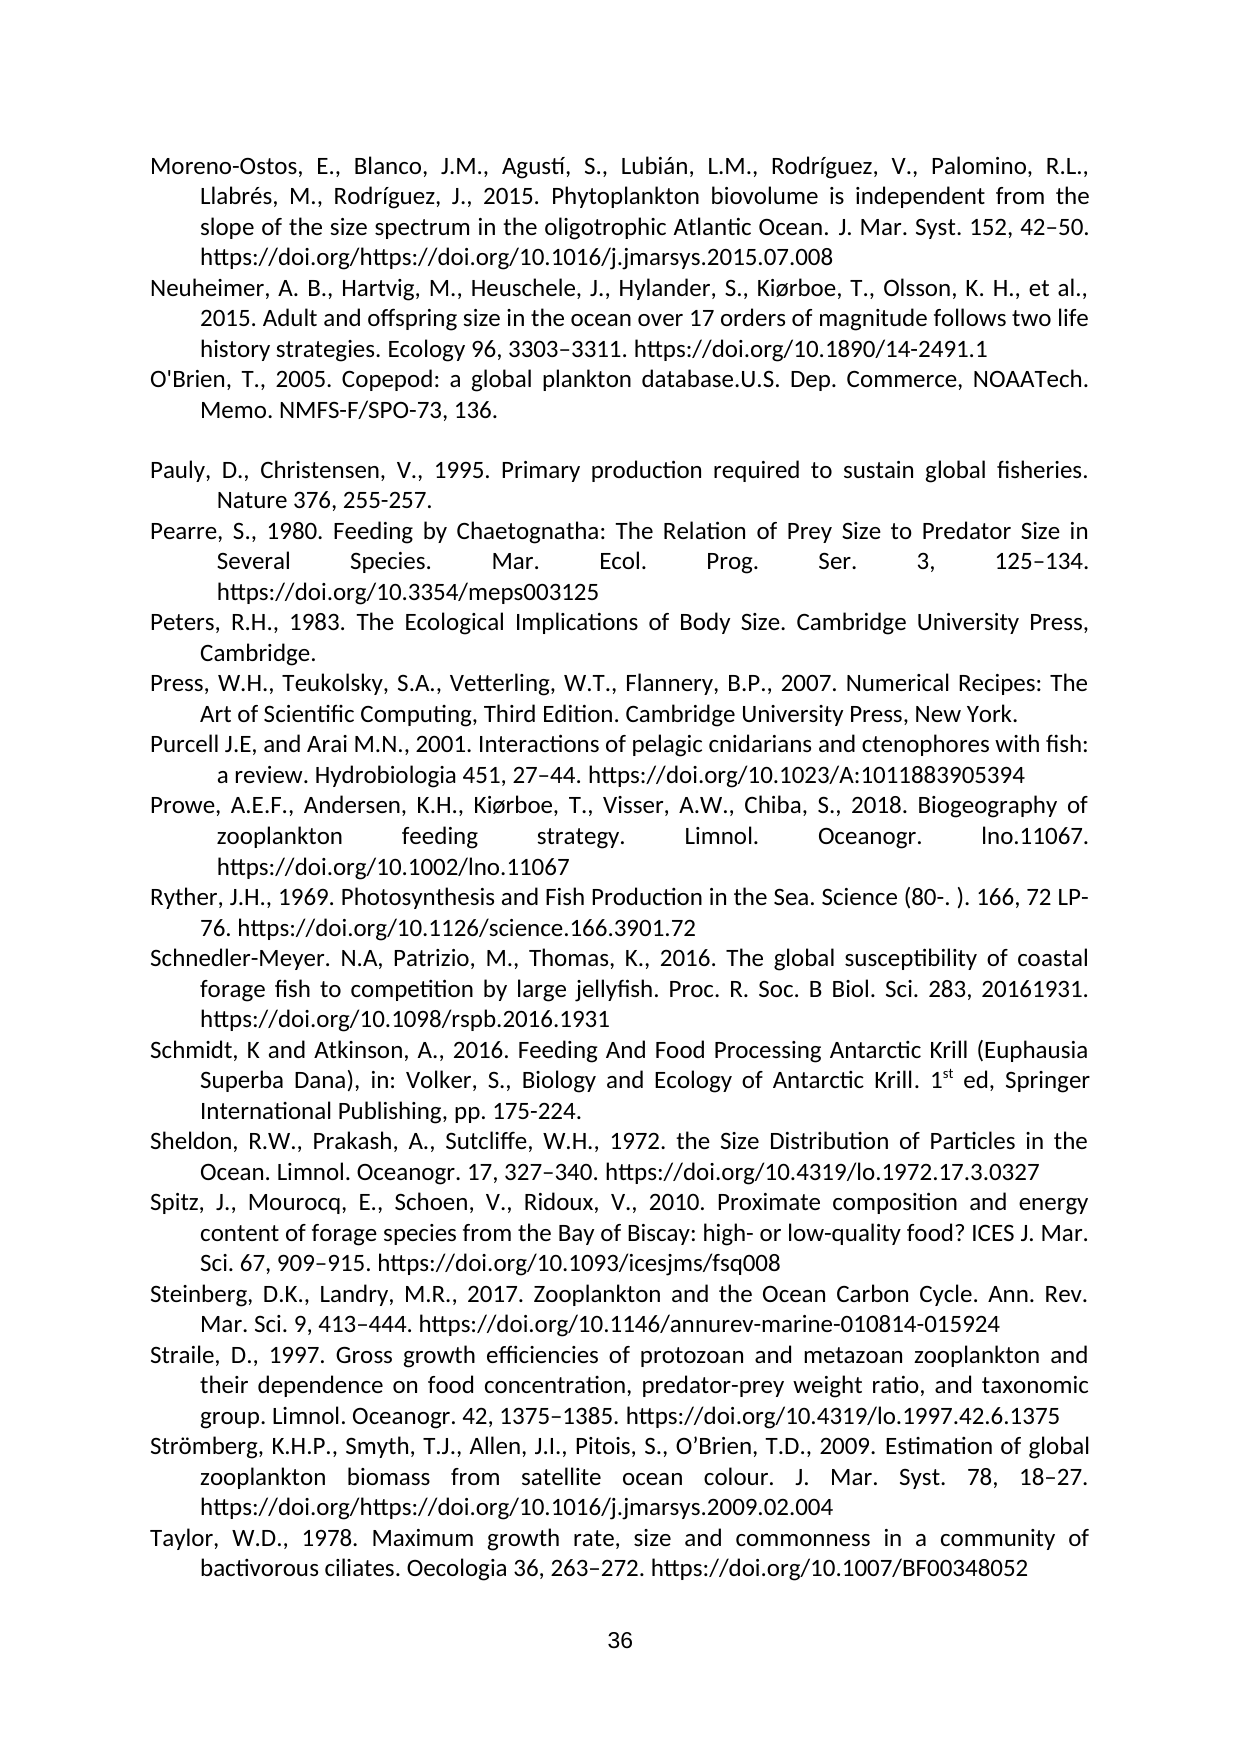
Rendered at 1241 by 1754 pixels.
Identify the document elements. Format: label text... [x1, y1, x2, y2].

text Spitz, J., Mourocq, E., Schoen, V., Ridoux, V., 2010. Proximate composition and energy content of forage species from the Bay of Biscay: high- or low-quality food? ICES J. Mar. Sci. 67, 909–915. https://doi.org/10.1093/icesjms/fsq008 [150, 1186, 1090, 1278]
text Peters, R.H., 1983. The Ecological Implications of Body Size. Cambridge University Press, Cambridge. [150, 606, 1090, 667]
text Strömberg, K.H.P., Smyth, T.J., Allen, J.I., Pitois, S., O’Brien, T.D., 2009. Estimation of global zooplankton biomass from satellite ocean colour. J. Mar. Syst. 78, 18–27. https://doi.org/https://doi.org/10.1016/j.jmarsys.2009.02.004 [150, 1431, 1090, 1522]
text Steinberg, D.K., Landry, M.R., 2017. Zooplankton and the Ocean Carbon Cycle. Ann. Rev. Mar. Sci. 9, 413–444. https://doi.org/10.1146/annurev-marine-010814-015924 [150, 1278, 1090, 1339]
text Purcell J.E, and Arai M.N., 2001. Interactions of pelagic cnidarians and ctenophores with fish: a review. Hydrobiologia 451, 27–44. https://doi.org/10.1023/A:1011883905394 [150, 728, 1090, 789]
text Moreno-Ostos, E., Blanco, J.M., Agustí, S., Lubián, L.M., Rodríguez, V., Palomino, R.L., Llabrés, M., Rodríguez, J., 2015. Phytoplankton biovolume is independent from the slope of the size spectrum in the oligotrophic Atlantic Ocean. J. Mar. Syst. 152, 42–50. https://doi.org/https://doi.org/10.1016/j.jmarsys.2015.07.008 [150, 150, 1090, 272]
text Schmidt, K and Atkinson, A., 2016. Feeding And Food Processing Antarctic Krill (Euphausia Superba Dana), in: Volker, S., Biology and Ecology of Antarctic Krill. 1st ed, Springer International Publishing, pp. 175-224. [150, 1034, 1090, 1125]
text Sheldon, R.W., Prakash, A., Sutcliffe, W.H., 1972. the Size Distribution of Particles in the Ocean. Limnol. Oceanogr. 17, 327–340. https://doi.org/10.4319/lo.1972.17.3.0327 [150, 1125, 1090, 1186]
text Press, W.H., Teukolsky, S.A., Vetterling, W.T., Flannery, B.P., 2007. Numerical Recipes: The Art of Scientific Computing, Third Edition. Cambridge University Press, New York. [150, 667, 1090, 728]
text O'Brien, T., 2005. Copepod: a global plankton database.U.S. Dep. Commerce, NOAATech. Memo. NMFS-F/SPO-73, 136. [150, 364, 1090, 425]
text Prowe, A.E.F., Andersen, K.H., Kiørboe, T., Visser, A.W., Chiba, S., 2018. Biogeography of zooplankton feeding strategy. Limnol. Oceanogr. lno.11067. https://doi.org/10.1002/lno.11067 [150, 789, 1090, 881]
text Pauly, D., Christensen, V., 1995. Primary production required to sustain global fisheries. Nature 376, 255-257. [150, 454, 1090, 515]
text Schnedler-Meyer. N.A, Patrizio, M., Thomas, K., 2016. The global susceptibility of coastal forage fish to competition by large jellyfish. Proc. R. Soc. B Biol. Sci. 283, 20161931. https://doi.org/10.1098/rspb.2016.1931 [150, 942, 1090, 1034]
text Taylor, W.D., 1978. Maximum growth rate, size and commonness in a community of bactivorous ciliates. Oecologia 36, 263–272. https://doi.org/10.1007/BF00348052 [150, 1522, 1090, 1583]
text Pearre, S., 1980. Feeding by Chaetognatha: The Relation of Prey Size to Predator Size in Several Species. Mar. Ecol. Prog. Ser. 3, 125–134. https://doi.org/10.3354/meps003125 [150, 515, 1090, 606]
text Straile, D., 1997. Gross growth efficiencies of protozoan and metazoan zooplankton and their dependence on food concentration, predator-prey weight ratio, and taxonomic group. Limnol. Oceanogr. 42, 1375–1385. https://doi.org/10.4319/lo.1997.42.6.1375 [150, 1339, 1090, 1431]
text Ryther, J.H., 1969. Photosynthesis and Fish Production in the Sea. Science (80-. ). 166, 72 LP-76. https://doi.org/10.1126/science.166.3901.72 [150, 881, 1090, 942]
text Neuheimer, A. B., Hartvig, M., Heuschele, J., Hylander, S., Kiørboe, T., Olsson, K. H., et al., 2015. Adult and offspring size in the ocean over 17 orders of magnitude follows two life history strategies. Ecology 96, 3303–3311. https://doi.org/10.1890/14-2491.1 [150, 272, 1090, 364]
